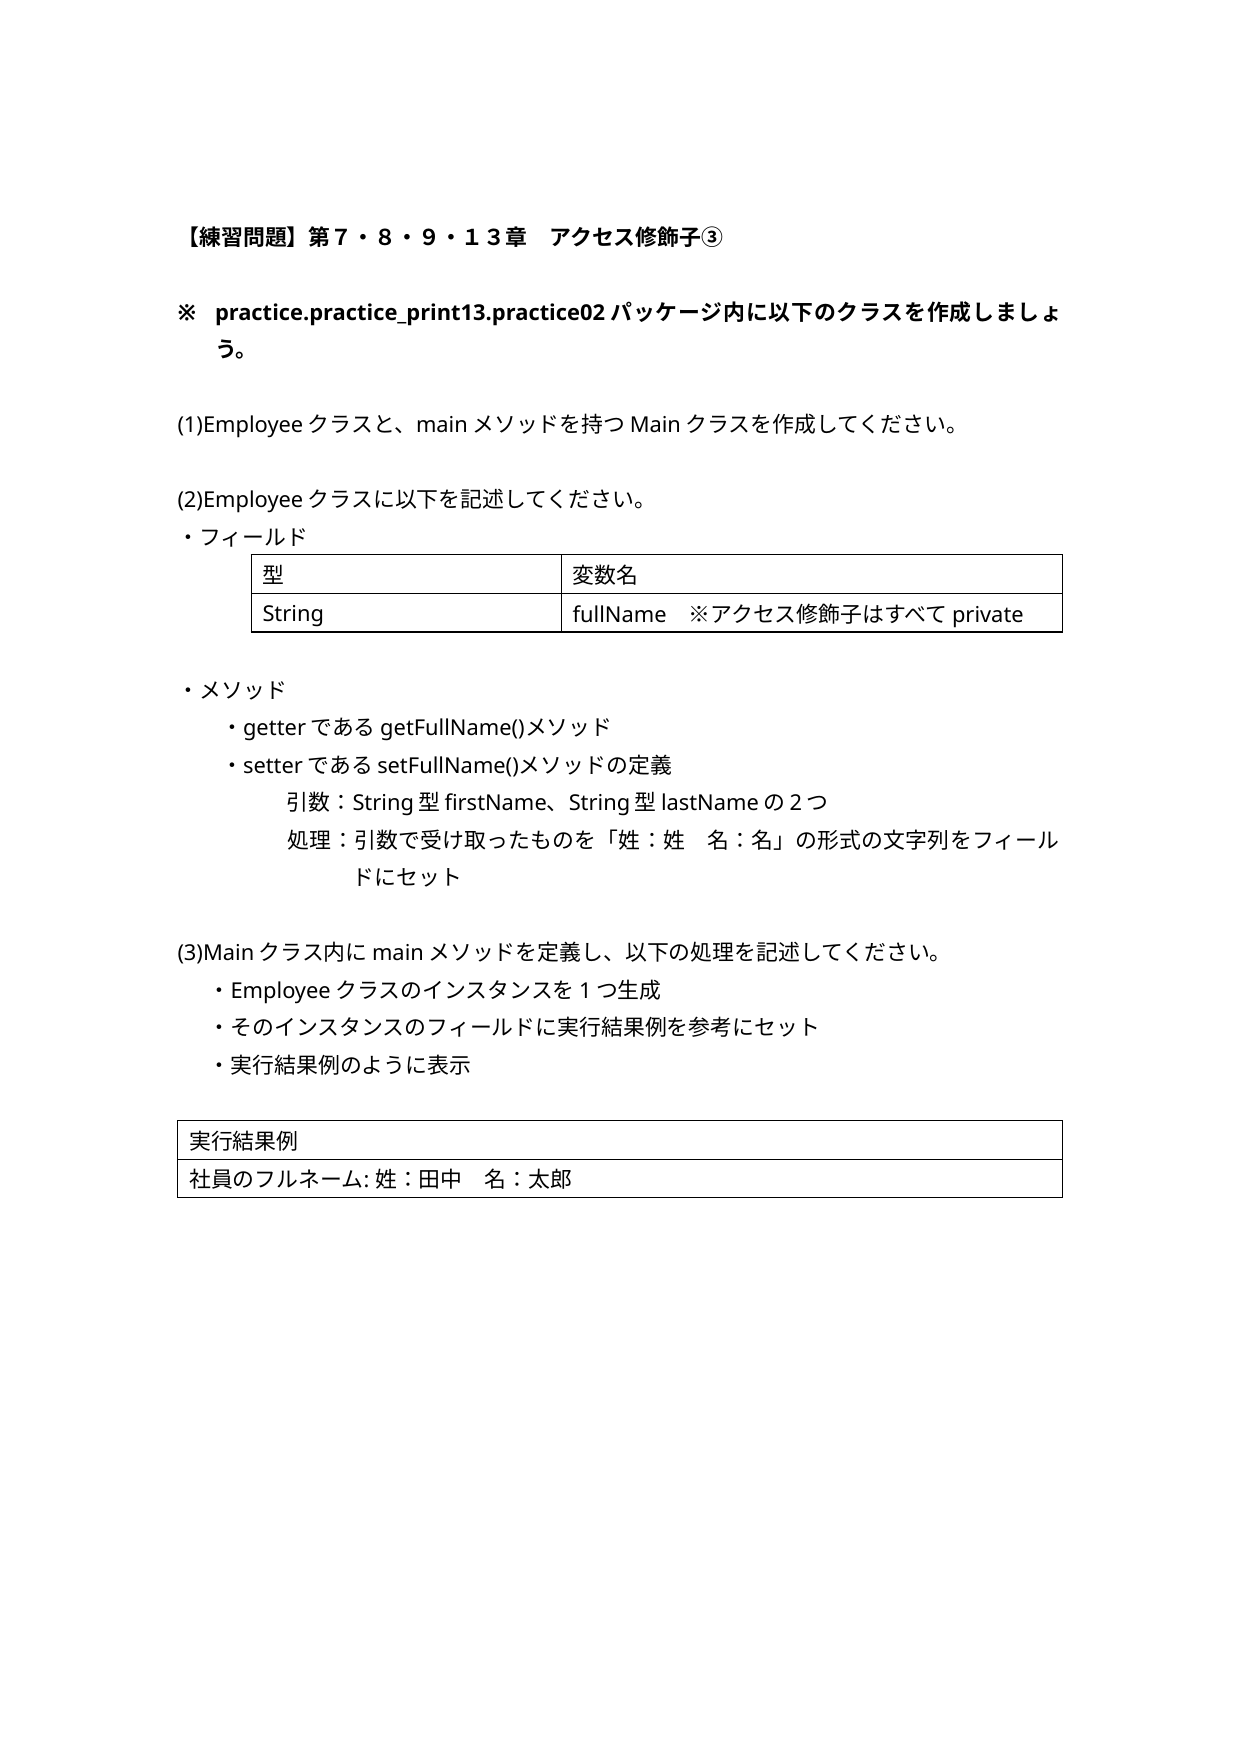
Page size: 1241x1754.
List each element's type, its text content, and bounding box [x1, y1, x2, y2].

list practice.practice_print13.practice02パッケージ内に以下のクラスを作成しましょう。 [177, 292, 1063, 367]
text ・実行結果例のように表示 [208, 1045, 1063, 1082]
table_header 実行結果例 [178, 1121, 1062, 1158]
text (2)Employeeクラスに以下を記述してください。 [177, 479, 1063, 517]
table_header 型 [252, 555, 561, 593]
text (3)Mainクラス内にmainメソッドを定義し、以下の処理を記述してください。 [177, 932, 1063, 970]
text 【練習問題】第７・８・９・１３章 アクセス修飾子③ [177, 217, 1063, 254]
table_cell fullName ※アクセス修飾子はすべてprivate [562, 594, 1062, 631]
text 処理：引数で受け取ったものを「姓：姓 名：名」の形式の文字列をフィールドにセット [177, 820, 1063, 895]
text 引数：String型firstName、String型lastNameの2つ [177, 782, 1063, 820]
table_cell 社員のフルネーム: 姓：田中 名：太郎 [178, 1160, 1062, 1197]
text ・そのインスタンスのフィールドに実行結果例を参考にセット [208, 1007, 1063, 1045]
table_cell String [252, 594, 561, 631]
text ・Employeeクラスのインスタンスを1つ生成 [208, 970, 1063, 1007]
text ・メソッド [177, 670, 1063, 707]
text ・setterであるsetFullName()メソッドの定義 [177, 745, 1063, 782]
table_header 変数名 [562, 555, 1062, 593]
text ・フィールド [177, 517, 1063, 554]
text ・getterであるgetFullName()メソッド [177, 707, 1063, 745]
text (1)Employeeクラスと、mainメソッドを持つMainクラスを作成してください。 [177, 404, 1063, 442]
